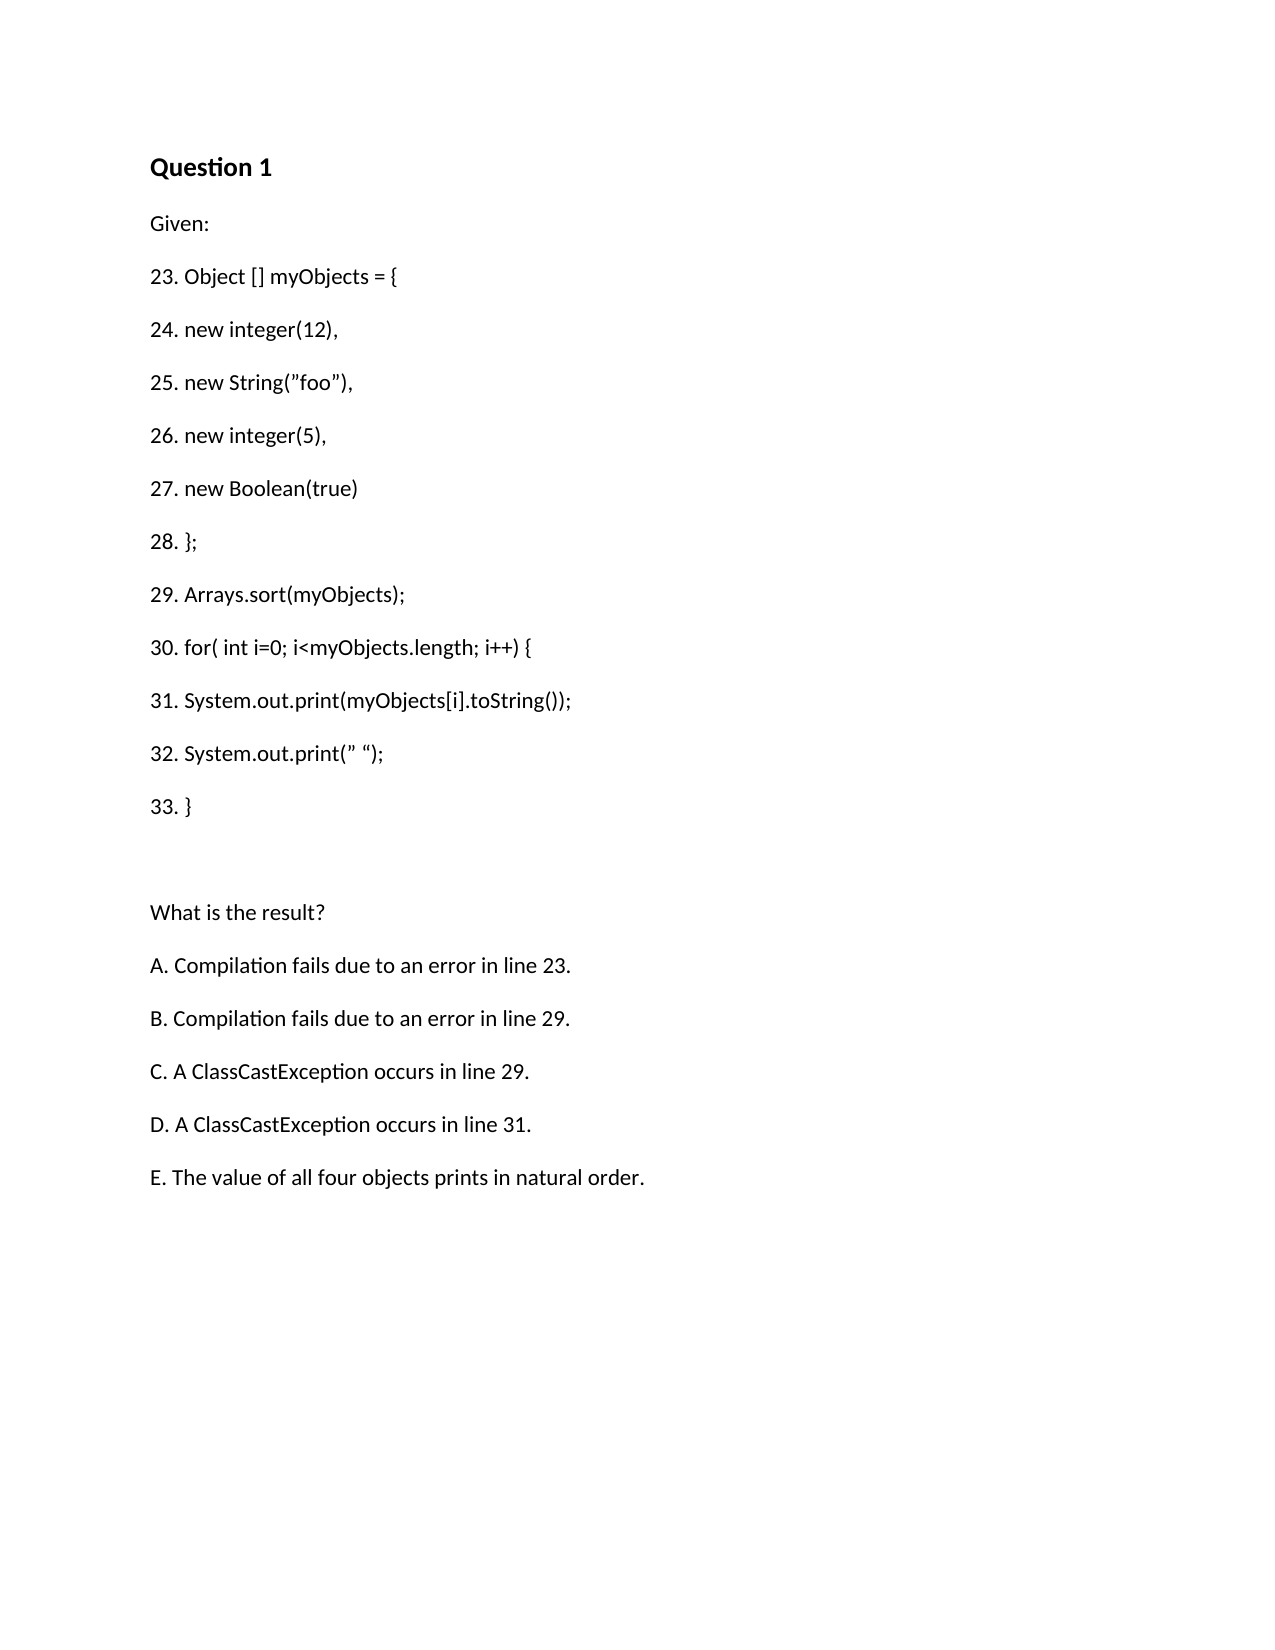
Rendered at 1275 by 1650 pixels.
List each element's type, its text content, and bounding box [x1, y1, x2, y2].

text 30. for( int i=0; i<myObjects.length; i++) { [150, 633, 1125, 661]
text 25. new String(”foo”), [150, 368, 1125, 396]
text Question 1 [150, 150, 1125, 183]
text 31. System.out.print(myObjects[i].toString()); [150, 686, 1125, 714]
text Given: [150, 209, 1125, 237]
text 27. new Boolean(true) [150, 474, 1125, 502]
text 28. }; [150, 527, 1125, 555]
text B. Compilation fails due to an error in line 29. [150, 1004, 1125, 1032]
text 23. Object [] myObjects = { [150, 262, 1125, 290]
text D. A ClassCastException occurs in line 31. [150, 1110, 1125, 1138]
text 29. Arrays.sort(myObjects); [150, 580, 1125, 608]
text 33. } [150, 792, 1125, 820]
text What is the result? [150, 898, 1125, 926]
text 32. System.out.print(” “); [150, 739, 1125, 767]
text 24. new integer(12), [150, 315, 1125, 343]
text 26. new integer(5), [150, 421, 1125, 449]
text C. A ClassCastException occurs in line 29. [150, 1057, 1125, 1085]
text A. Compilation fails due to an error in line 23. [150, 951, 1125, 979]
text E. The value of all four objects prints in natural order. [150, 1163, 1125, 1191]
